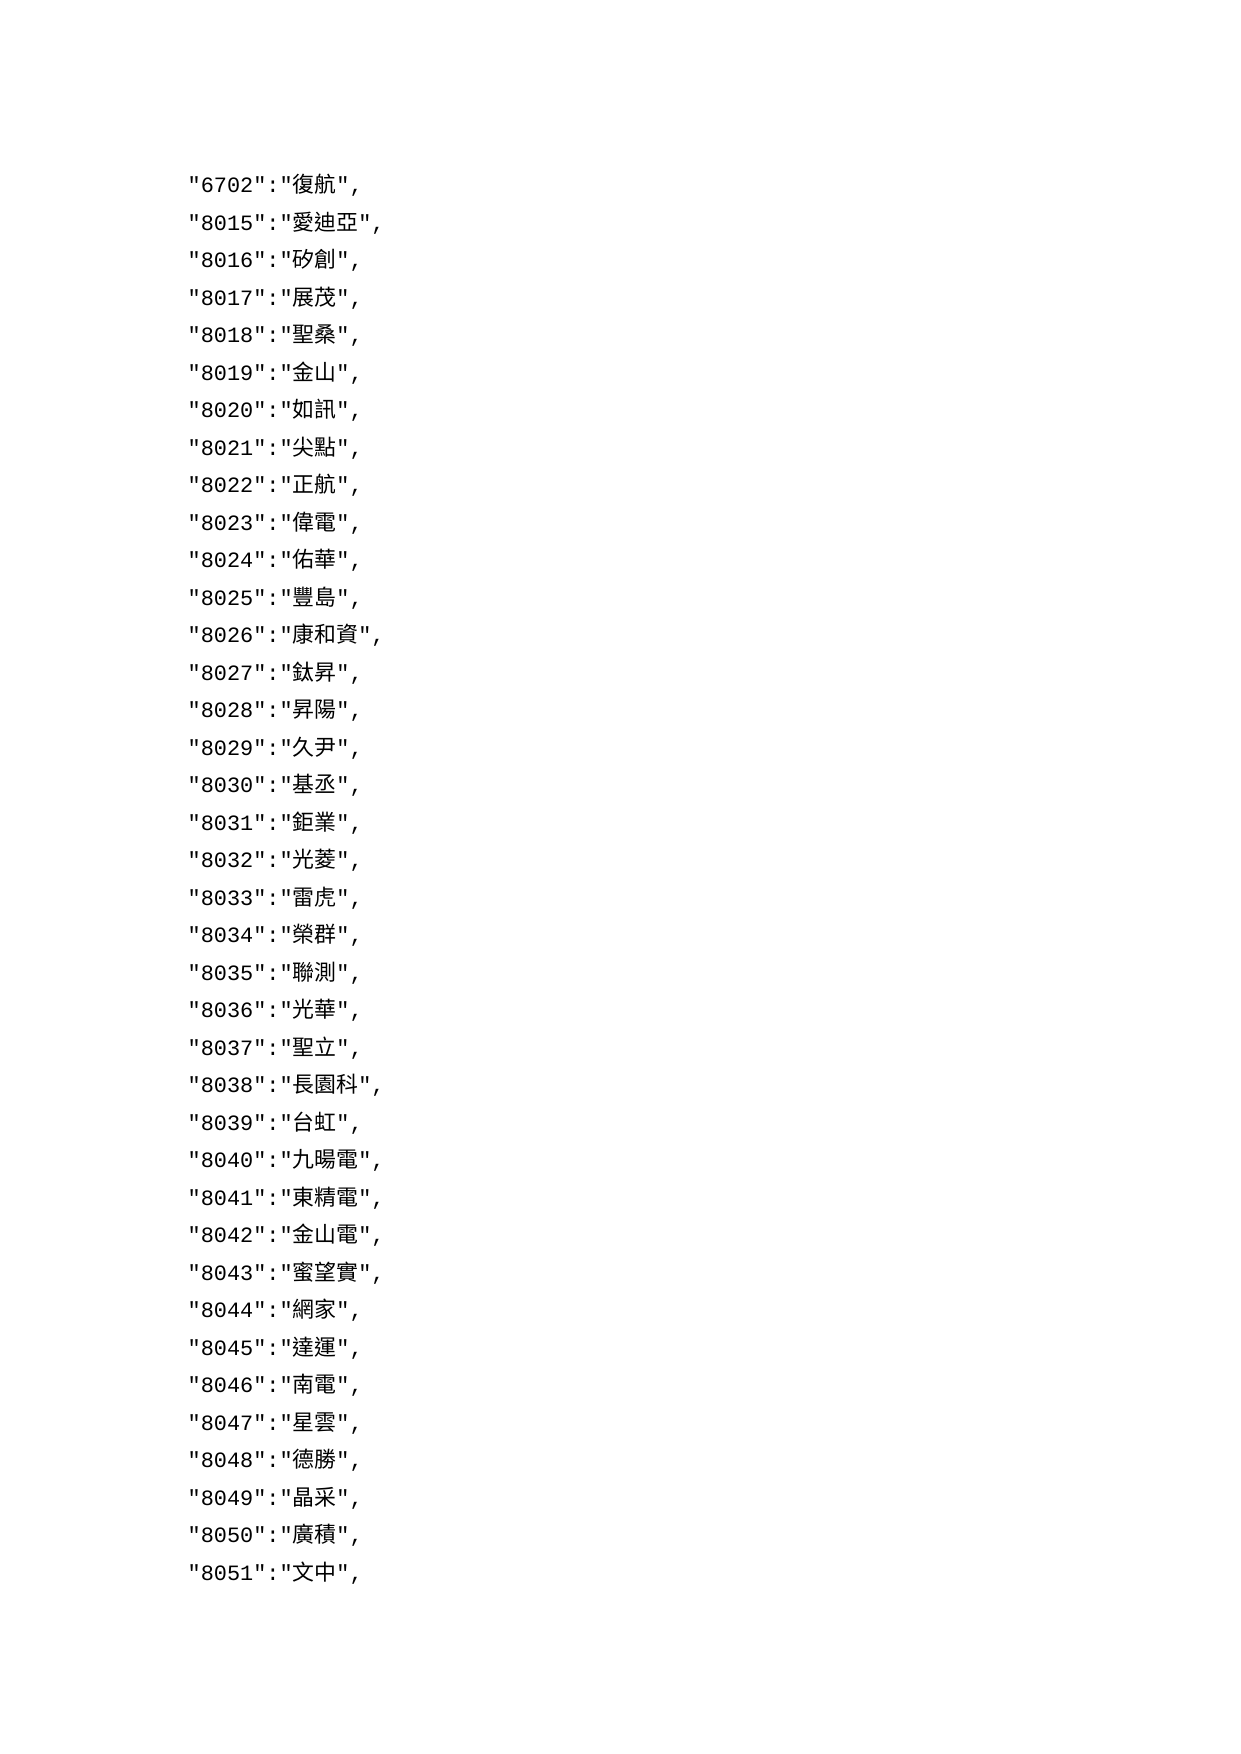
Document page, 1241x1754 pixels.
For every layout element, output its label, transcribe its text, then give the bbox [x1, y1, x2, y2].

text "8020":"如訊", [187, 389, 1053, 427]
text "6702":"復航", [187, 164, 1053, 202]
text "8016":"矽創", [187, 239, 1053, 277]
text "8036":"光華", [187, 989, 1053, 1027]
text "8037":"聖立", [187, 1027, 1053, 1064]
text "8046":"南電", [187, 1364, 1053, 1402]
text "8035":"聯測", [187, 952, 1053, 989]
text "8041":"東精電", [187, 1177, 1053, 1214]
text "8049":"晶采", [187, 1477, 1053, 1514]
text "8043":"蜜望實", [187, 1252, 1053, 1289]
text "8047":"星雲", [187, 1402, 1053, 1439]
text "8033":"雷虎", [187, 877, 1053, 914]
text "8026":"康和資", [187, 614, 1053, 652]
text "8015":"愛迪亞", [187, 202, 1053, 239]
text "8018":"聖桑", [187, 314, 1053, 352]
text "8031":"鉅業", [187, 802, 1053, 839]
text "8038":"長園科", [187, 1064, 1053, 1102]
text "8019":"金山", [187, 352, 1053, 389]
text "8023":"偉電", [187, 502, 1053, 539]
text "8048":"德勝", [187, 1439, 1053, 1477]
text "8021":"尖點", [187, 427, 1053, 464]
text "8027":"鈦昇", [187, 652, 1053, 689]
text "8032":"光菱", [187, 839, 1053, 877]
text "8028":"昇陽", [187, 689, 1053, 727]
text "8022":"正航", [187, 464, 1053, 502]
text "8040":"九暘電", [187, 1139, 1053, 1177]
text "8017":"展茂", [187, 277, 1053, 314]
text "8044":"網家", [187, 1289, 1053, 1327]
text "8045":"達運", [187, 1327, 1053, 1364]
text "8039":"台虹", [187, 1102, 1053, 1139]
text "8024":"佑華", [187, 539, 1053, 577]
text "8051":"文中", [187, 1552, 1053, 1589]
text "8042":"金山電", [187, 1214, 1053, 1252]
text "8029":"久尹", [187, 727, 1053, 764]
text "8034":"榮群", [187, 914, 1053, 952]
text "8025":"豐島", [187, 577, 1053, 614]
text "8050":"廣積", [187, 1514, 1053, 1552]
text "8030":"基丞", [187, 764, 1053, 802]
